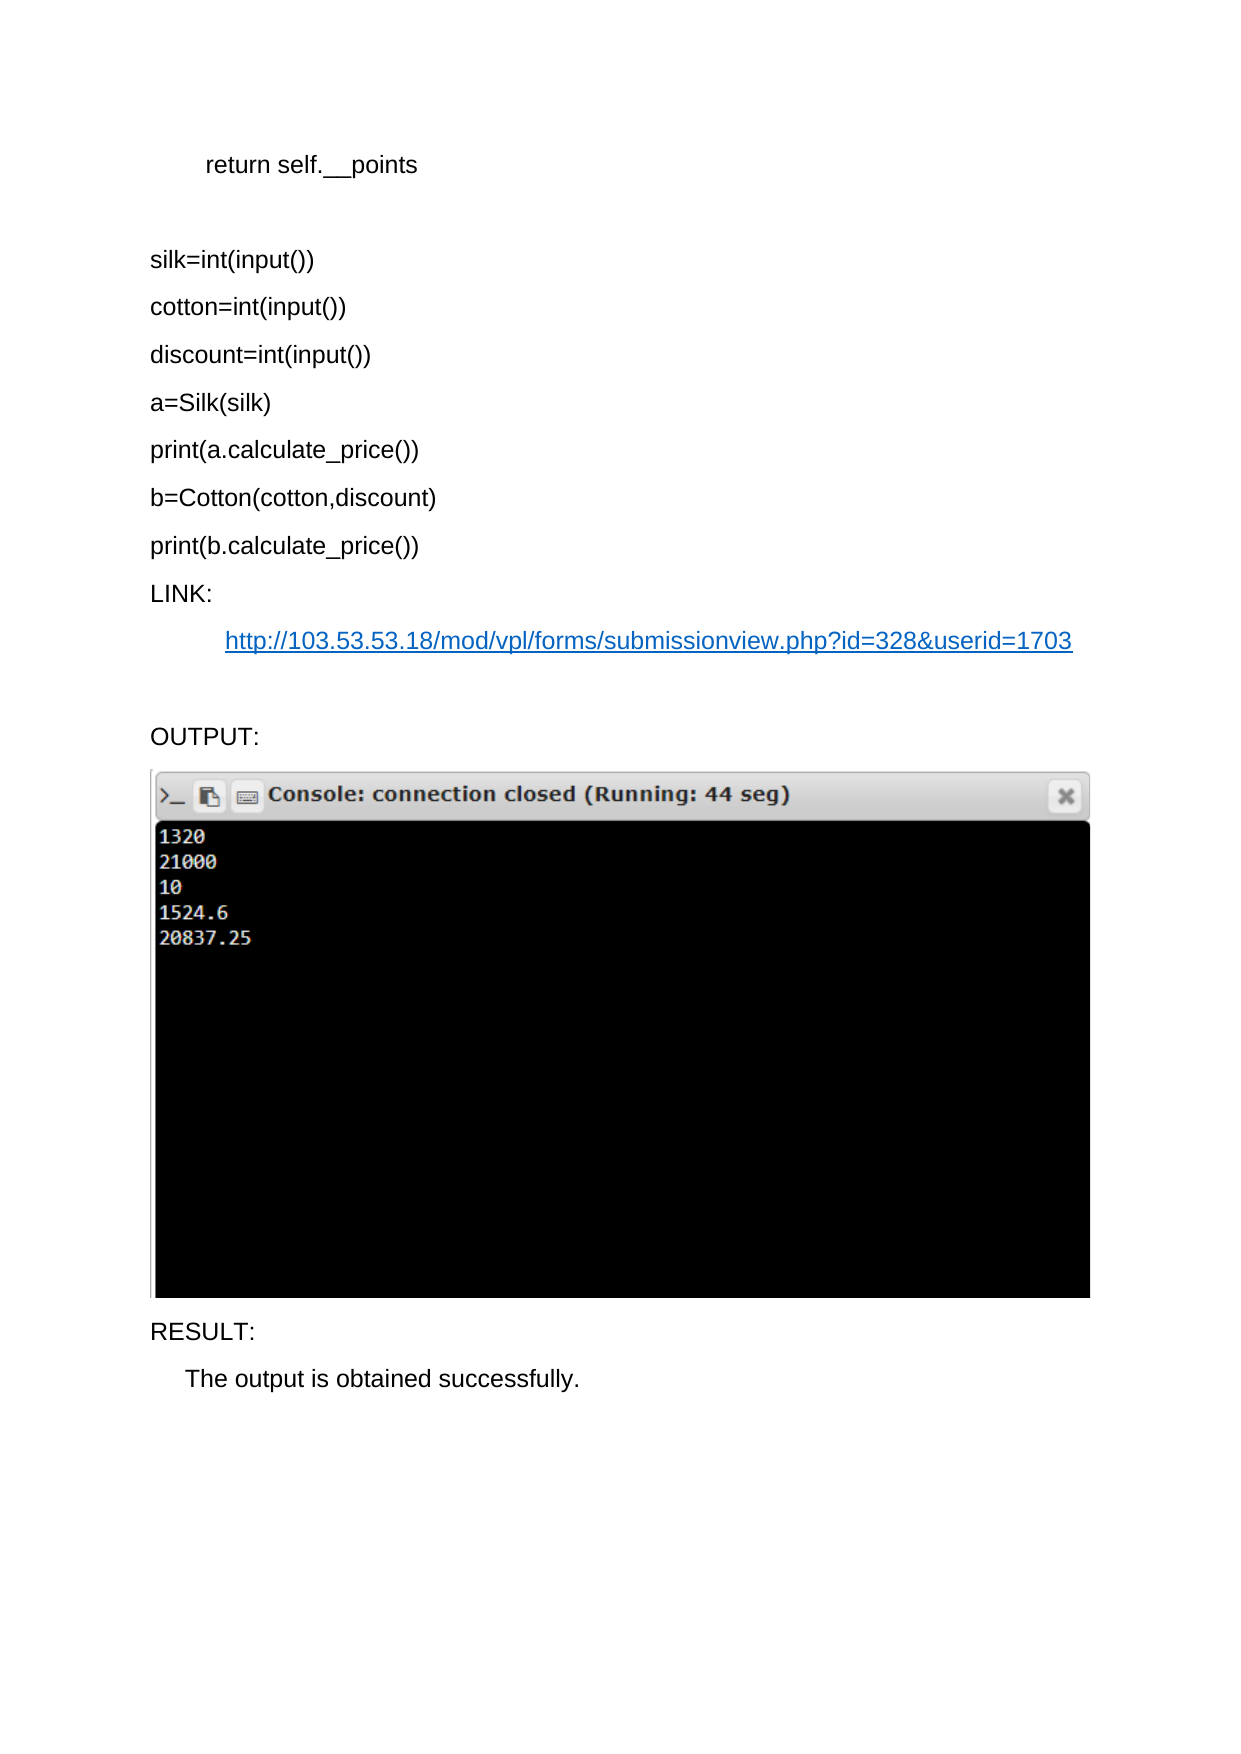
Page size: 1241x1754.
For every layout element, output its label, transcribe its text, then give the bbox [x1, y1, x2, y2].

text RESULT: [150, 1317, 1090, 1345]
picture [150, 769, 1091, 1298]
text silk=int(input()) [150, 244, 1090, 273]
text a=Silk(silk) [150, 388, 1090, 416]
text The output is obtained successfully. [150, 1364, 1090, 1393]
text b=Cotton(cotton,discount) [150, 483, 1090, 512]
text return self.__points [150, 150, 1090, 179]
text discount=int(input()) [150, 340, 1090, 369]
text print(a.calculate_price()) [150, 435, 1090, 464]
text http://103.53.53.18/mod/vpl/forms/submissionview.php?id=328&userid=1703 [150, 626, 1090, 655]
text print(b.calculate_price()) [150, 531, 1090, 559]
text LINK: [150, 578, 1090, 607]
text OUTPUT: [150, 722, 1090, 750]
text cotton=int(input()) [150, 292, 1090, 321]
